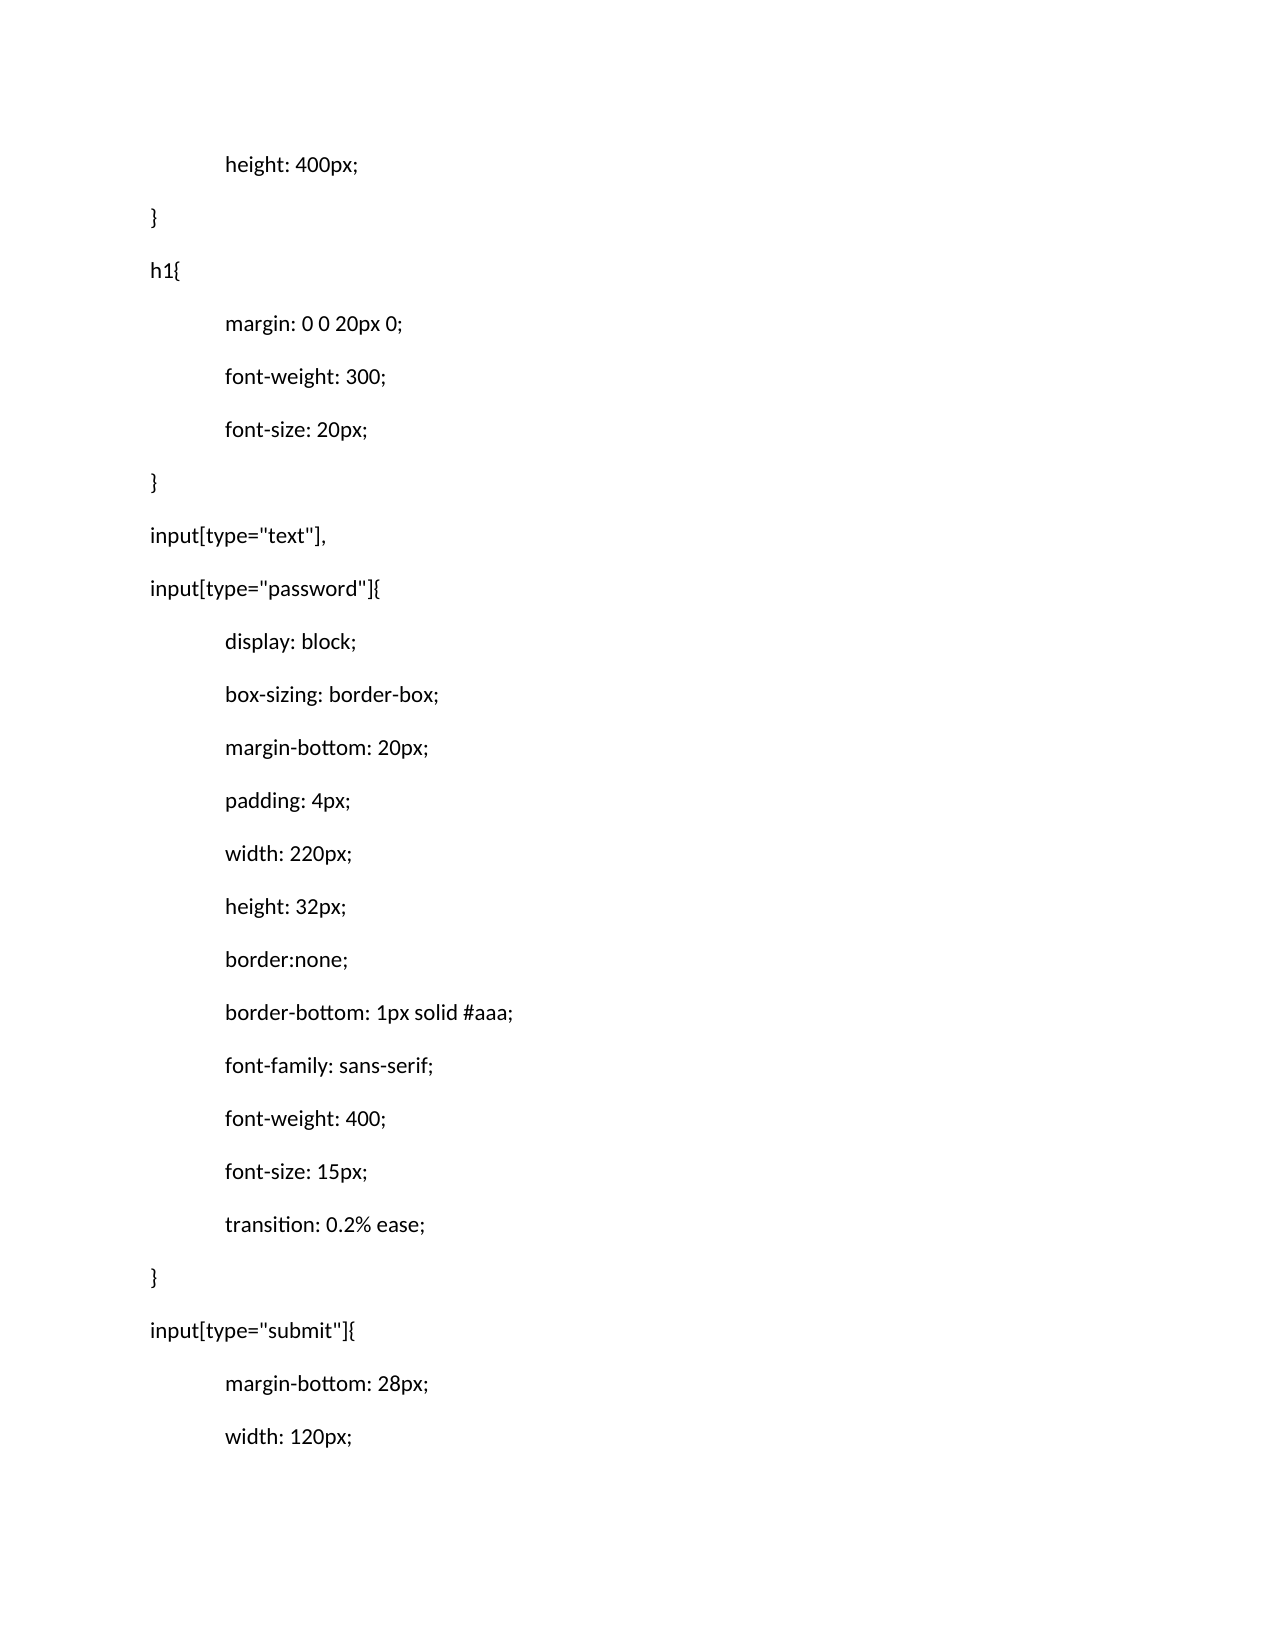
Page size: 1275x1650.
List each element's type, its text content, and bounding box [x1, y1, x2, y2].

text border-bottom: 1px solid #aaa; [150, 998, 1125, 1026]
text input[type="password"]{ [150, 574, 1125, 602]
text height: 400px; [150, 150, 1125, 178]
text h1{ [150, 256, 1125, 284]
text height: 32px; [150, 892, 1125, 920]
text border:none; [150, 945, 1125, 973]
text } [150, 468, 1125, 496]
text padding: 4px; [150, 786, 1125, 814]
text font-weight: 400; [150, 1104, 1125, 1132]
text margin: 0 0 20px 0; [150, 309, 1125, 337]
text width: 220px; [150, 839, 1125, 867]
text font-weight: 300; [150, 362, 1125, 390]
text width: 120px; [150, 1422, 1125, 1451]
text input[type="submit"]{ [150, 1316, 1125, 1344]
text font-family: sans-serif; [150, 1051, 1125, 1079]
text margin-bottom: 28px; [150, 1369, 1125, 1397]
text input[type="text"], [150, 521, 1125, 549]
text } [150, 203, 1125, 231]
text margin-bottom: 20px; [150, 733, 1125, 761]
text font-size: 20px; [150, 415, 1125, 443]
text transition: 0.2% ease; [150, 1210, 1125, 1238]
text } [150, 1263, 1125, 1291]
text font-size: 15px; [150, 1157, 1125, 1185]
text box-sizing: border-box; [150, 680, 1125, 708]
text display: block; [150, 627, 1125, 655]
